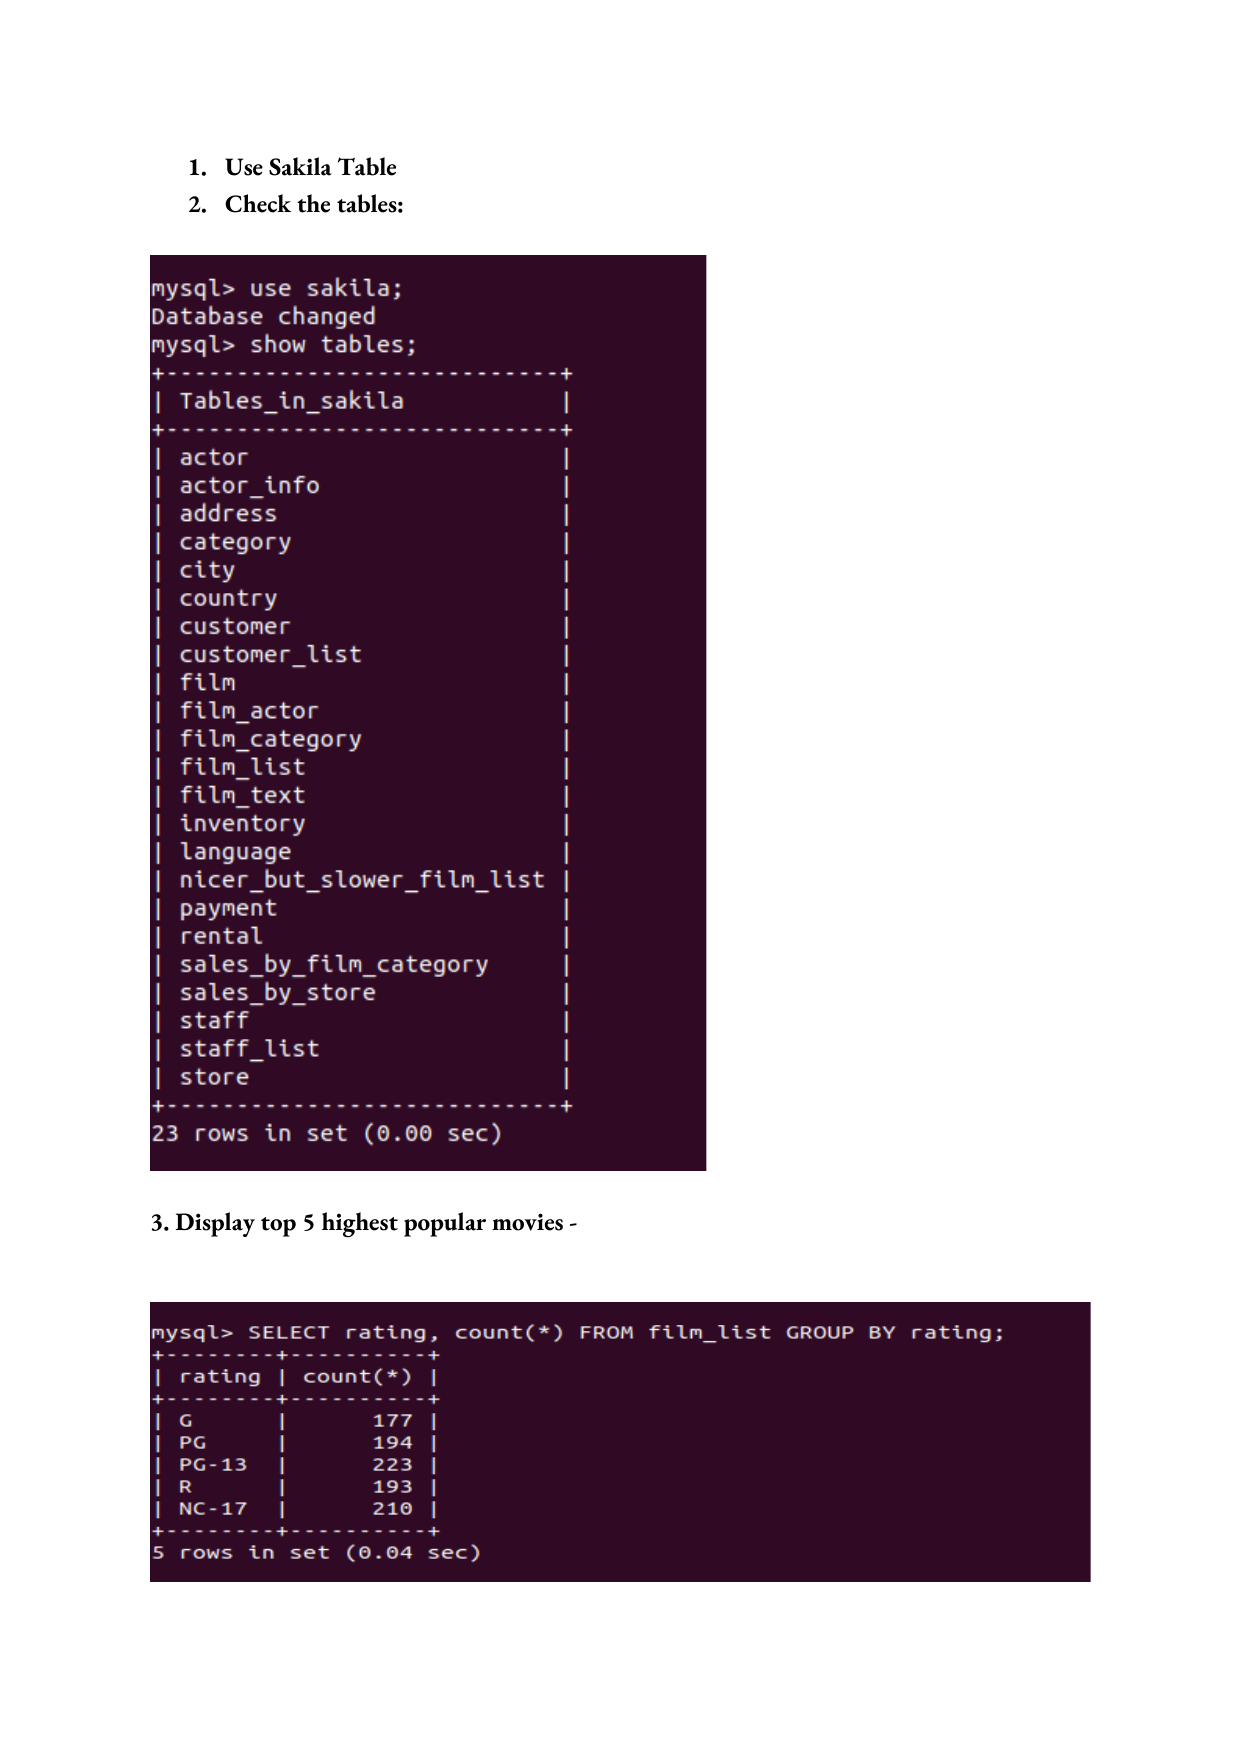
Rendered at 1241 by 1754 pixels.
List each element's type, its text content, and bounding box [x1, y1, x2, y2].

list Check the tables: [187, 187, 1090, 220]
list Use Sakila Table [187, 150, 1090, 183]
picture [150, 255, 707, 1171]
picture [150, 1302, 1091, 1582]
text 3. Display top 5 highest popular movies - [150, 1205, 1090, 1237]
